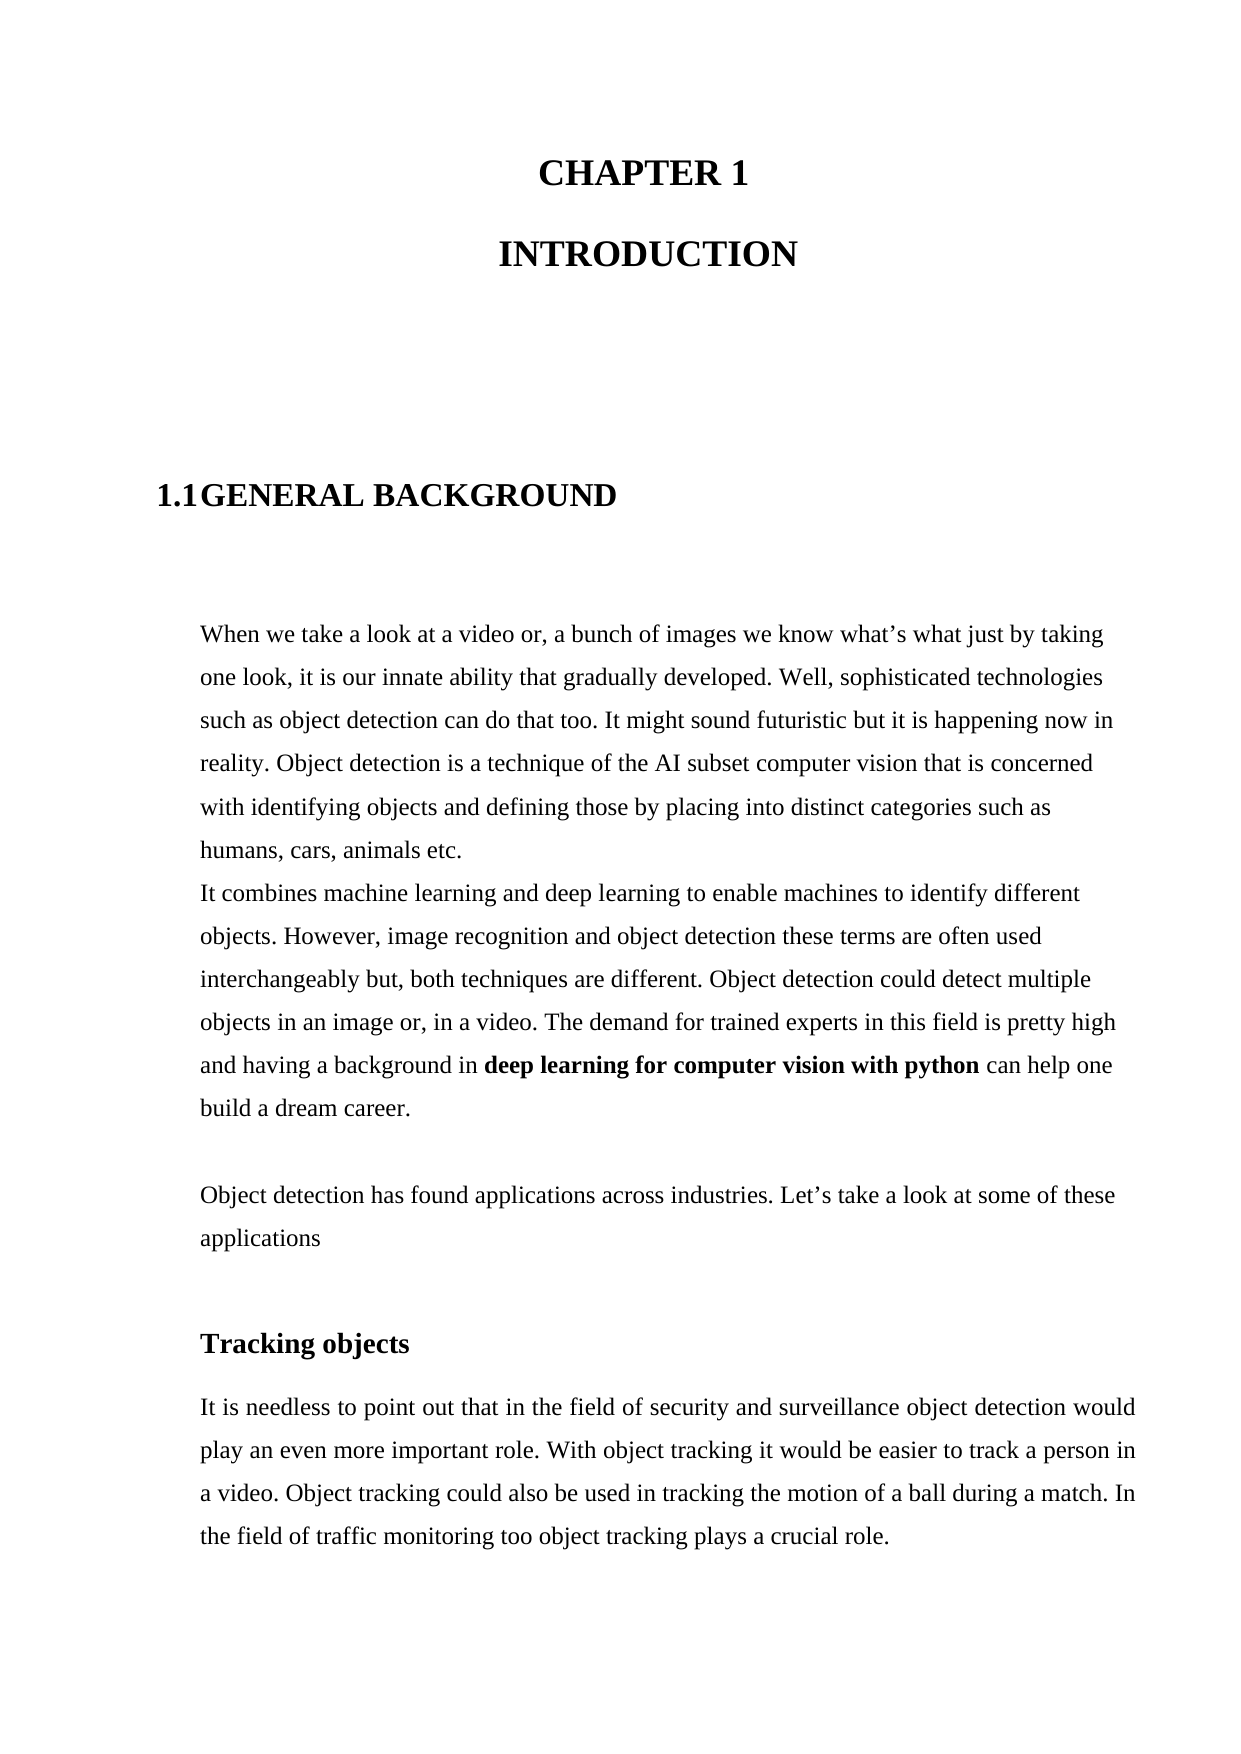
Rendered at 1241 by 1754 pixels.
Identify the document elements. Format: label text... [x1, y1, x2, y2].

text It is needless to point out that in the field of security and surveillance object detection would play an even more important role. With object tracking it would be easier to track a person in a video. Object tracking could also be used in tracking the motion of a ball during a match. In the field of traffic monitoring too object tracking plays a crucial role. [200, 1392, 1137, 1550]
list It combines machine learning and deep learning to enable machines to identify different objects. However, image recognition and object detection these terms are often used interchangeably but, both techniques are different. Object detection could detect multiple objects in an image or, in a video. The demand for trained experts in this field is pretty high and having a background in deep learning for computer vision with python can help one build a dream career. [200, 878, 1137, 1122]
list When we take a look at a video or, a bunch of images we know what’s what just by taking one look, it is our innate ability that gradually developed. Well, sophisticated technologies such as object detection can do that too. It might sound futuristic but it is happening now in reality. Object detection is a technique of the AI subset computer vision that is concerned with identifying objects and defining those by placing into distinct categories such as humans, cars, animals etc. [200, 619, 1137, 863]
text CHAPTER 1 [150, 150, 1137, 193]
text Tracking objects [150, 1326, 1137, 1359]
text INTRODUCTION [150, 231, 1137, 274]
list GENERAL BACKGROUND [156, 475, 1137, 514]
list Object detection has found applications across industries. Let’s take a look at some of these applications [200, 1180, 1137, 1252]
